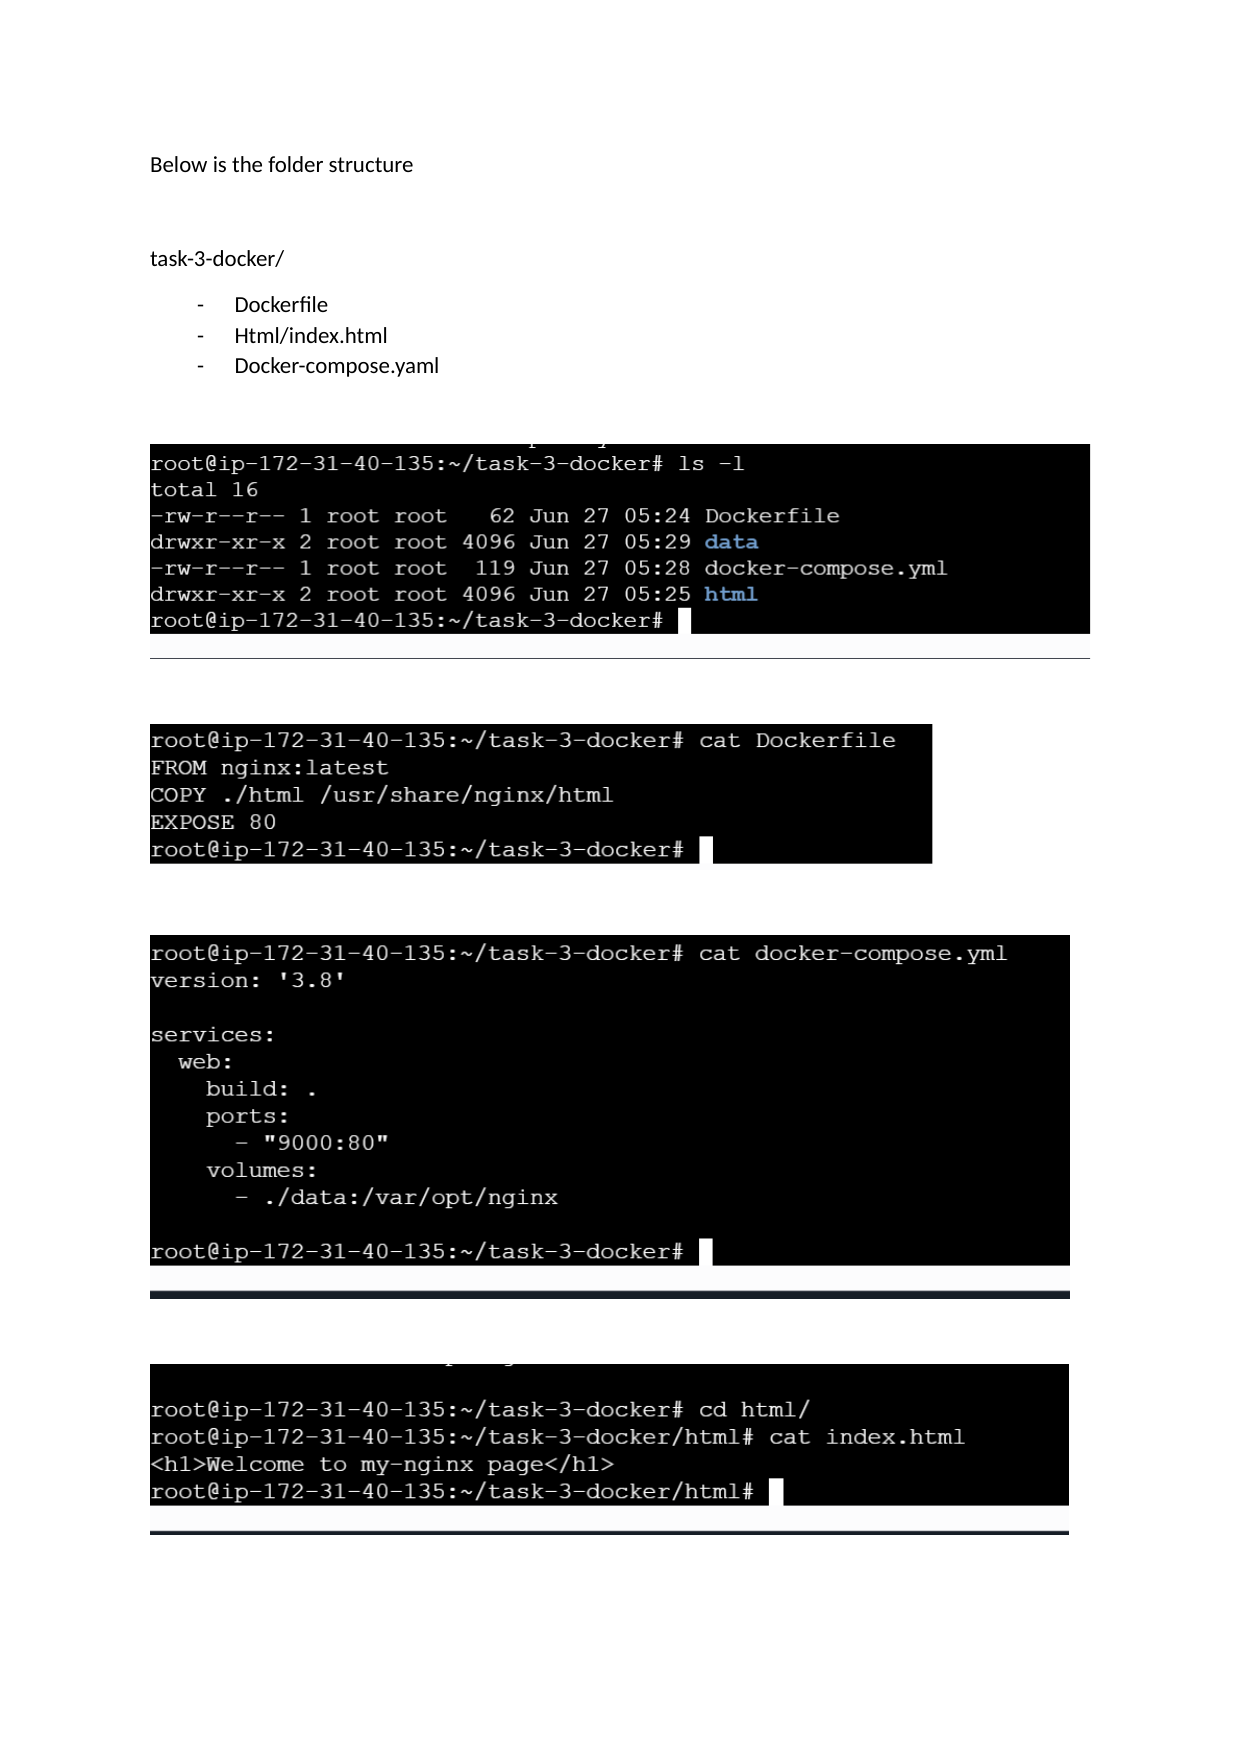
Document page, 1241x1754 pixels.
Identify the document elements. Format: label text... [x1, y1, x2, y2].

list Dockerfile [197, 291, 1090, 319]
picture [150, 935, 1070, 1299]
text task-3-docker/ [150, 244, 1090, 272]
text Below is the folder structure [150, 150, 1090, 178]
list Docker-compose.yaml [197, 351, 1090, 379]
picture [150, 444, 1091, 659]
picture [150, 1364, 1069, 1535]
picture [150, 724, 933, 870]
list Html/index.html [197, 321, 1090, 349]
